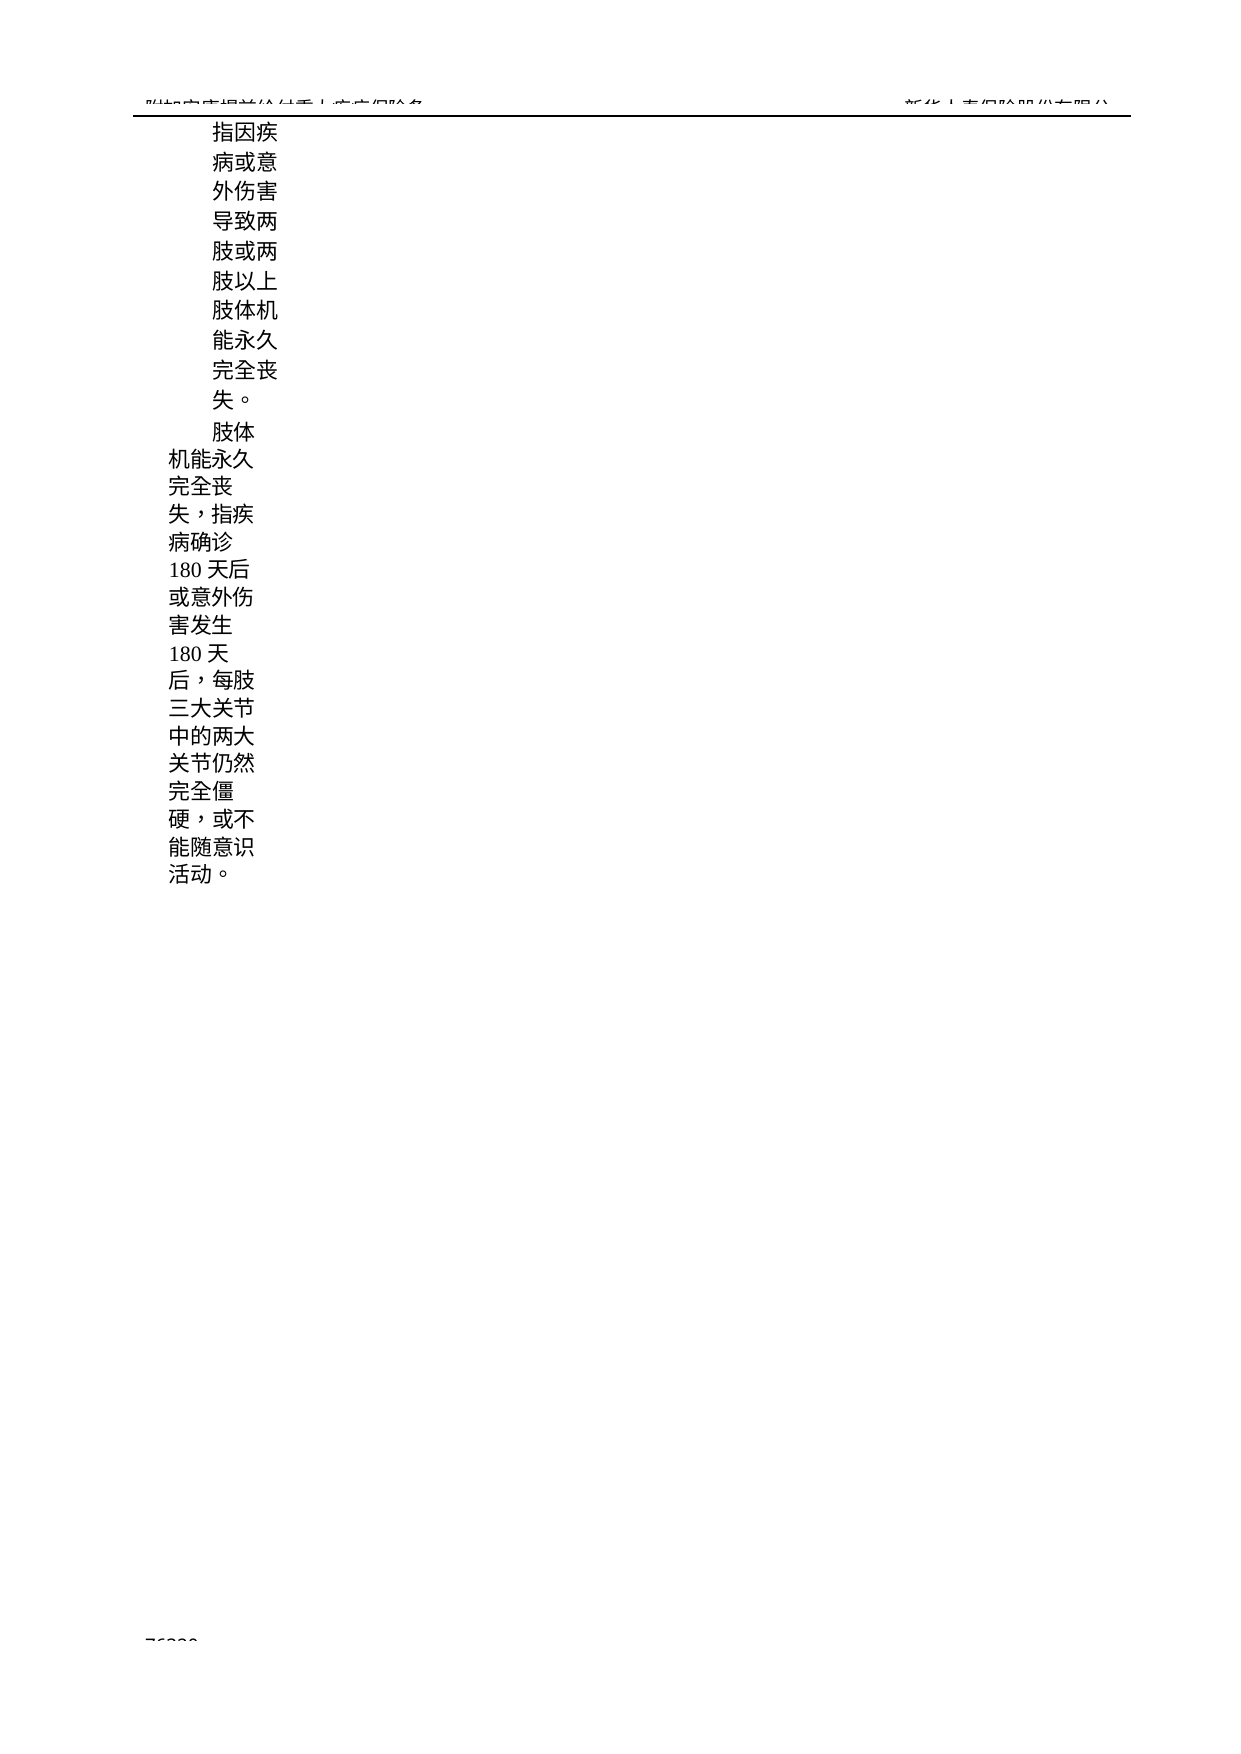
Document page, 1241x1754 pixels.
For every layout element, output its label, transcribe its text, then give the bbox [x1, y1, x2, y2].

text 指因疾病或意外伤害导致两肢或两肢以上肢体机能永久完全丧失。 [212, 117, 292, 415]
text 肢体机能永久完全丧失，指疾病确诊 180 天后或意外伤害发生 180 天后，每肢三大关节中的两大关节仍然完全僵硬，或不能随意识活动。 [169, 418, 269, 889]
